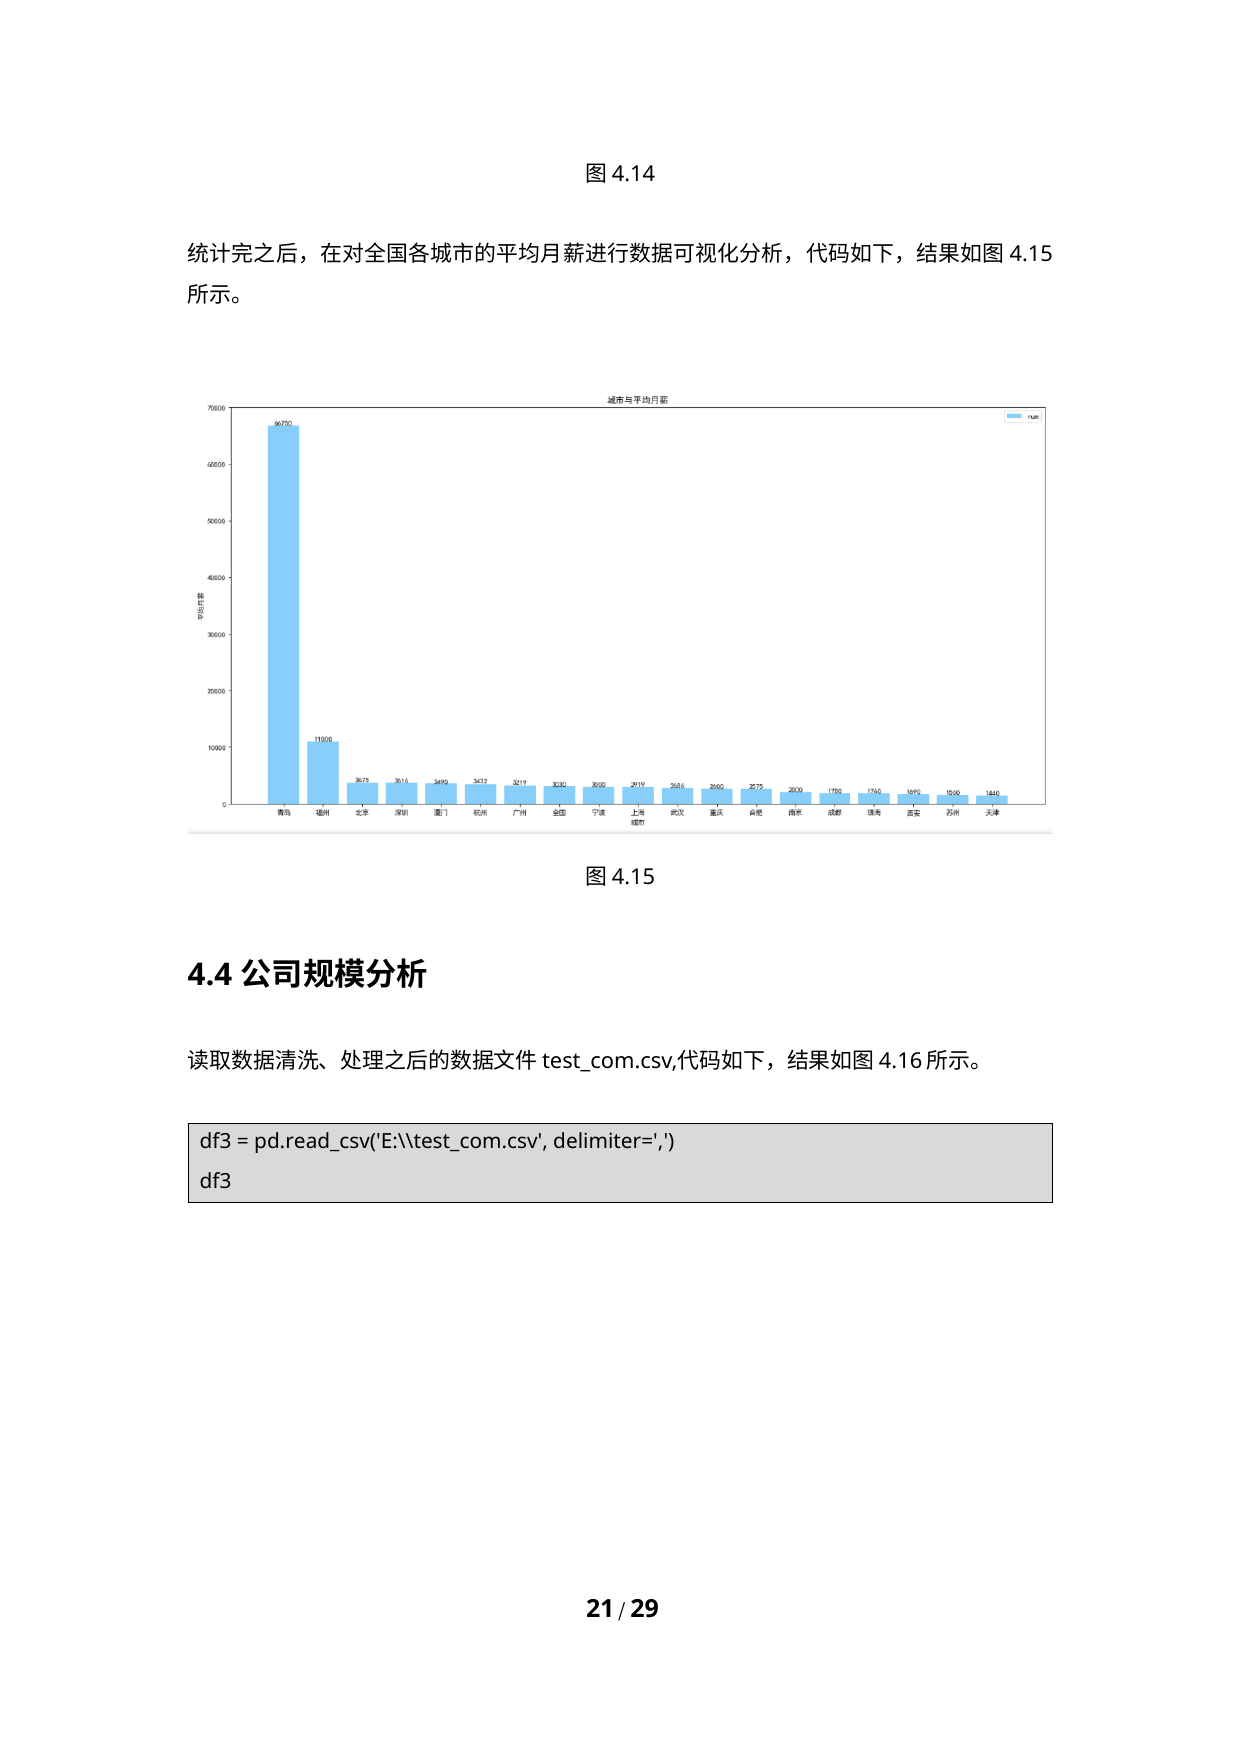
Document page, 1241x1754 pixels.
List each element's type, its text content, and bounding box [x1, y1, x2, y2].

text 读取数据清洗、处理之后的数据文件test_com.csv,代码如下，结果如图4.16所示。 [187, 1043, 1053, 1075]
text 图4.14 [187, 156, 1053, 188]
table_header df3 = pd.read_csv('E:\\test_com.csv', delimiter=',') df3 [189, 1124, 1052, 1202]
picture [187, 396, 1053, 834]
subtitle 4.4 公司规模分析 [187, 939, 1053, 1004]
text 图4.15 [187, 859, 1053, 892]
text 统计完之后，在对全国各城市的平均月薪进行数据可视化分析，代码如下，结果如图4.15所示。 [187, 236, 1053, 309]
